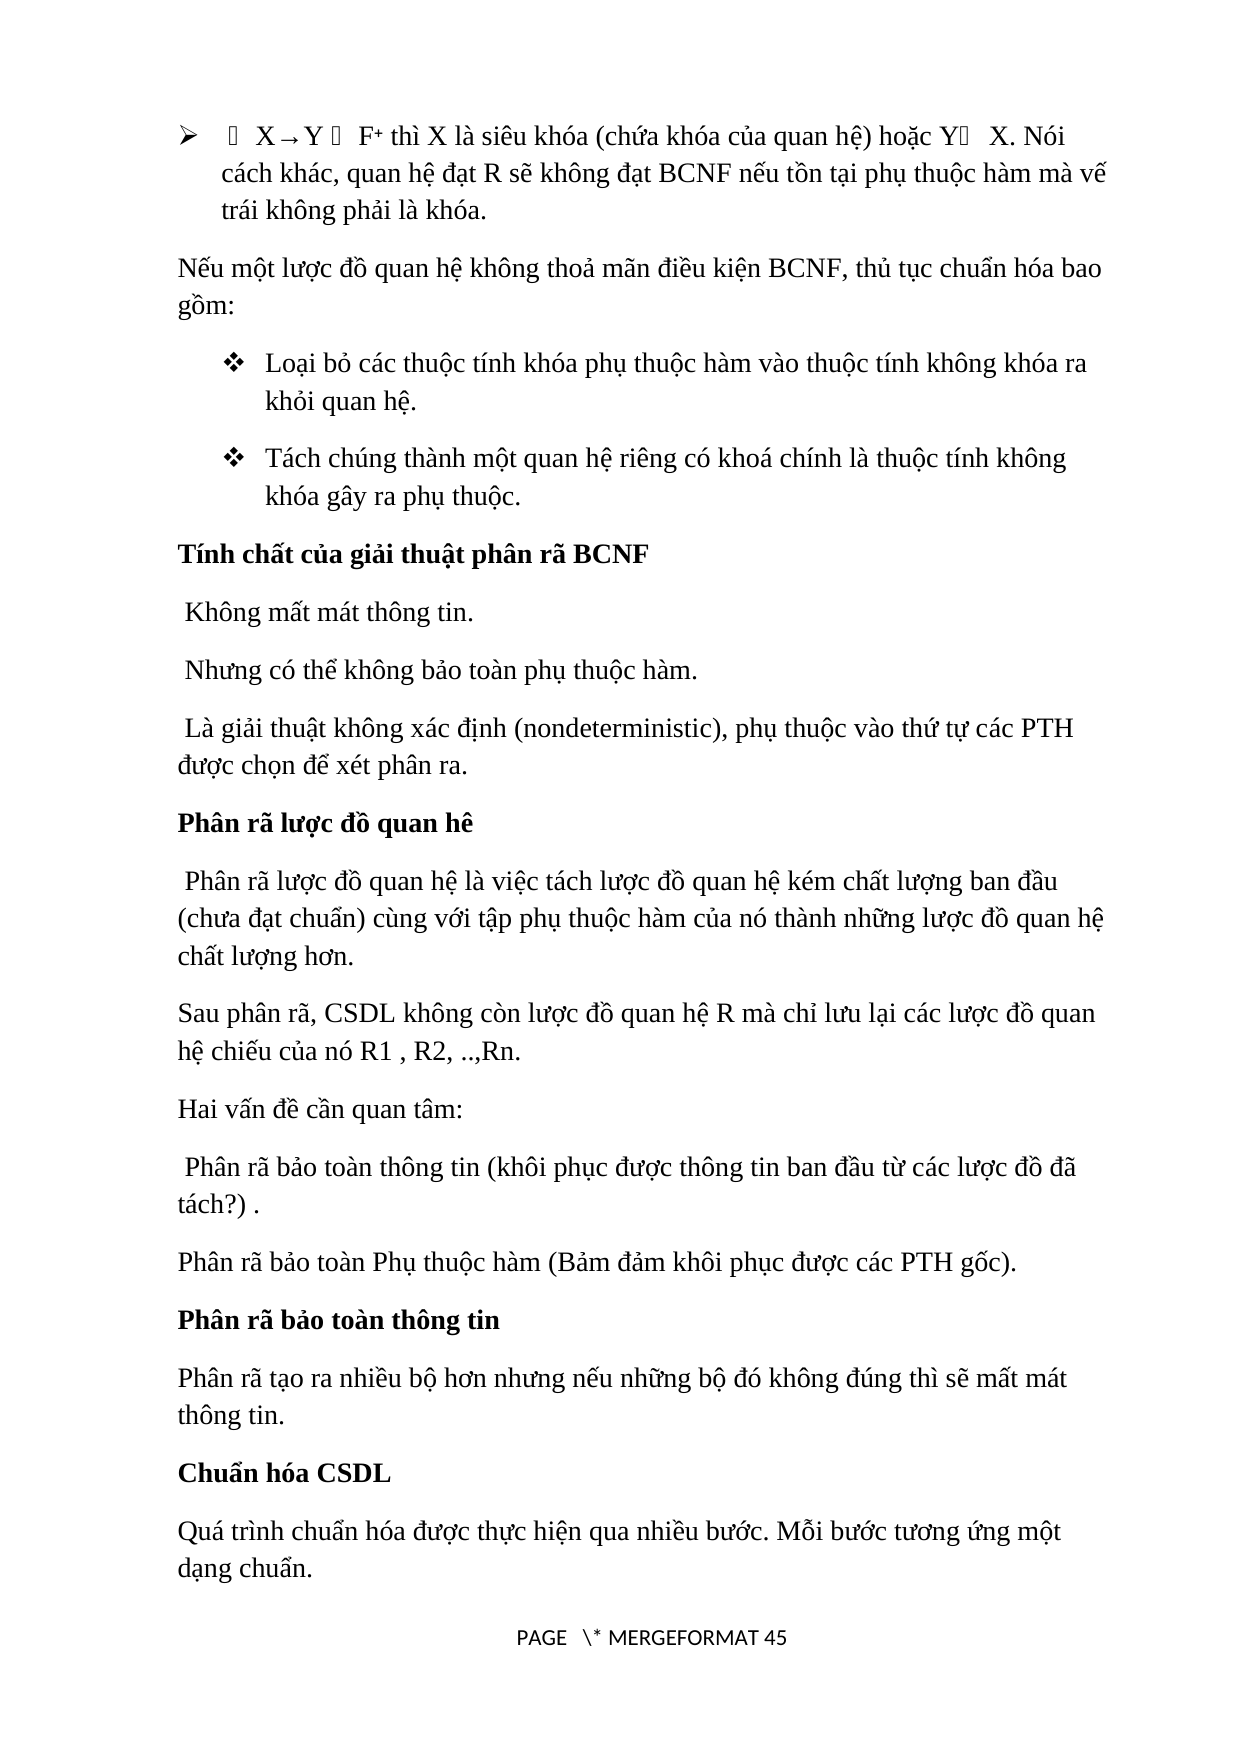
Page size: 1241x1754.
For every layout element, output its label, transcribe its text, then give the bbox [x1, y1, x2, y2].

text Phân rã lược đồ quan hê [177, 806, 1122, 838]
text Quá trình chuẩn hóa được thực hiện qua nhiều bước. Mỗi bước tương ứng một dạng chuẩn. [177, 1514, 1122, 1584]
list Loại bỏ các thuộc tính khóa phụ thuộc hàm vào thuộc tính không khóa ra khỏi quan hệ. [221, 346, 1122, 416]
text Phân rã tạo ra nhiều bộ hơn nhưng nếu những bộ đó không đúng thì sẽ mất mát thông tin. [177, 1361, 1122, 1431]
list Tách chúng thành một quan hệ riêng có khoá chính là thuộc tính không khóa gây ra phụ thuộc. [221, 442, 1122, 511]
text Sau phân rã, CSDL không còn lược đồ quan hệ R mà chỉ lưu lại các lược đồ quan hệ chiếu của nó R1 , R2, ..,Rn. [177, 997, 1122, 1066]
text Chuẩn hóa CSDL [177, 1456, 1122, 1489]
text Phân rã bảo toàn Phụ thuộc hàm (Bảm đảm khôi phục được các PTH gốc). [177, 1245, 1122, 1277]
text Tính chất của giải thuật phân rã BCNF [177, 537, 1122, 569]
text Hai vấn đề cần quan tâm: [177, 1092, 1122, 1124]
text Nếu một lược đồ quan hệ không thoả mãn điều kiện BCNF, thủ tục chuẩn hóa bao gồm: [177, 251, 1122, 321]
text Phân rã bảo toàn thông tin [177, 1303, 1122, 1335]
text Không mất mát thông tin. [177, 595, 1122, 627]
text Là giải thuật không xác định (nondeterministic), phụ thuộc vào thứ tự các PTH được chọn để xét phân ra. [177, 711, 1122, 781]
text Nhưng có thể không bảo toàn phụ thuộc hàm. [177, 653, 1122, 685]
list  X→Y  F+ thì X là siêu khóa (chứa khóa của quan hệ) hoặc Y X. Nói cách khác, quan hệ đạt R sẽ không đạt BCNF nếu tồn tại phụ thuộc hàm mà vế trái không phải là khóa. [177, 118, 1122, 225]
text Phân rã bảo toàn thông tin (khôi phục được thông tin ban đầu từ các lược đồ đã tách?) . [177, 1150, 1122, 1219]
text Phân rã lược đồ quan hệ là việc tách lược đồ quan hệ kém chất lượng ban đầu (chưa đạt chuẩn) cùng với tập phụ thuộc hàm của nó thành những lược đồ quan hệ chất lượng hơn. [177, 864, 1122, 971]
